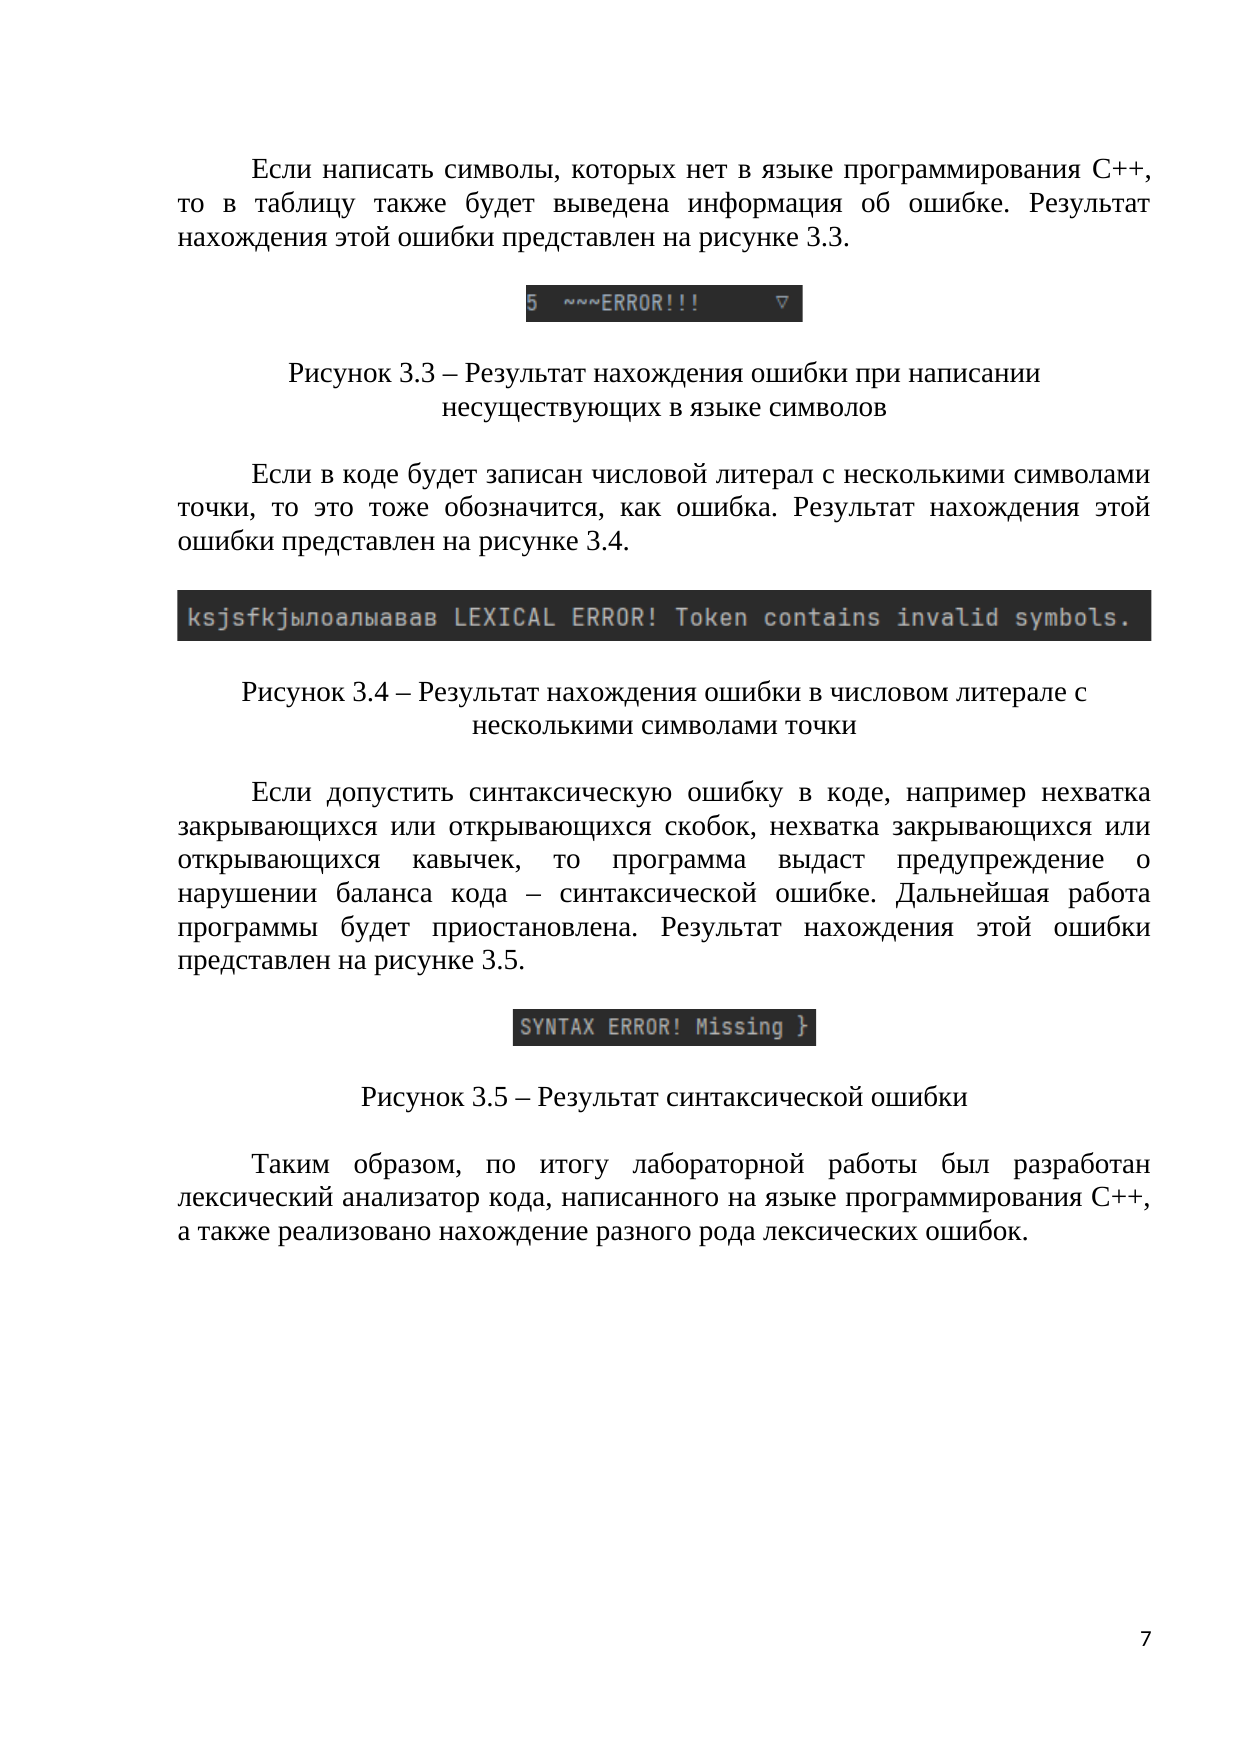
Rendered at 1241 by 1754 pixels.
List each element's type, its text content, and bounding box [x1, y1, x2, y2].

text Рисунок 3.5 – Результат синтаксической ошибки [177, 1079, 1152, 1112]
text Рисунок 3.3 – Результат нахождения ошибки при написании несуществующих в языке символов [177, 355, 1152, 422]
text Если допустить синтаксическую ошибку в коде, например нехватка закрывающихся или открывающихся скобок, нехватка закрывающихся или открывающихся кавычек, то программа выдаст предупреждение о нарушении баланса кода – синтаксической ошибке. Дальнейшая работа программы будет приостановлена. Результат нахождения этой ошибки представлен на рисунке 3.5. [177, 774, 1152, 976]
text Если написать символы, которых нет в языке программирования C++, то в таблицу также будет выведена информация об ошибке. Результат нахождения этой ошибки представлен на рисунке 3.3. [177, 152, 1152, 252]
picture [526, 285, 803, 322]
text Рисунок 3.4 – Результат нахождения ошибки в числовом литерале с несколькими символами точки [177, 674, 1152, 741]
text Таким образом, по итогу лабораторной работы был разработан лексический анализатор кода, написанного на языке программирования С++, а также реализовано нахождение разного рода лексических ошибок. [177, 1146, 1152, 1246]
picture [177, 590, 1152, 641]
text Если в коде будет записан числовой литерал с несколькими символами точки, то это тоже обозначится, как ошибка. Результат нахождения этой ошибки представлен на рисунке 3.4. [177, 456, 1152, 557]
picture [512, 1009, 817, 1046]
